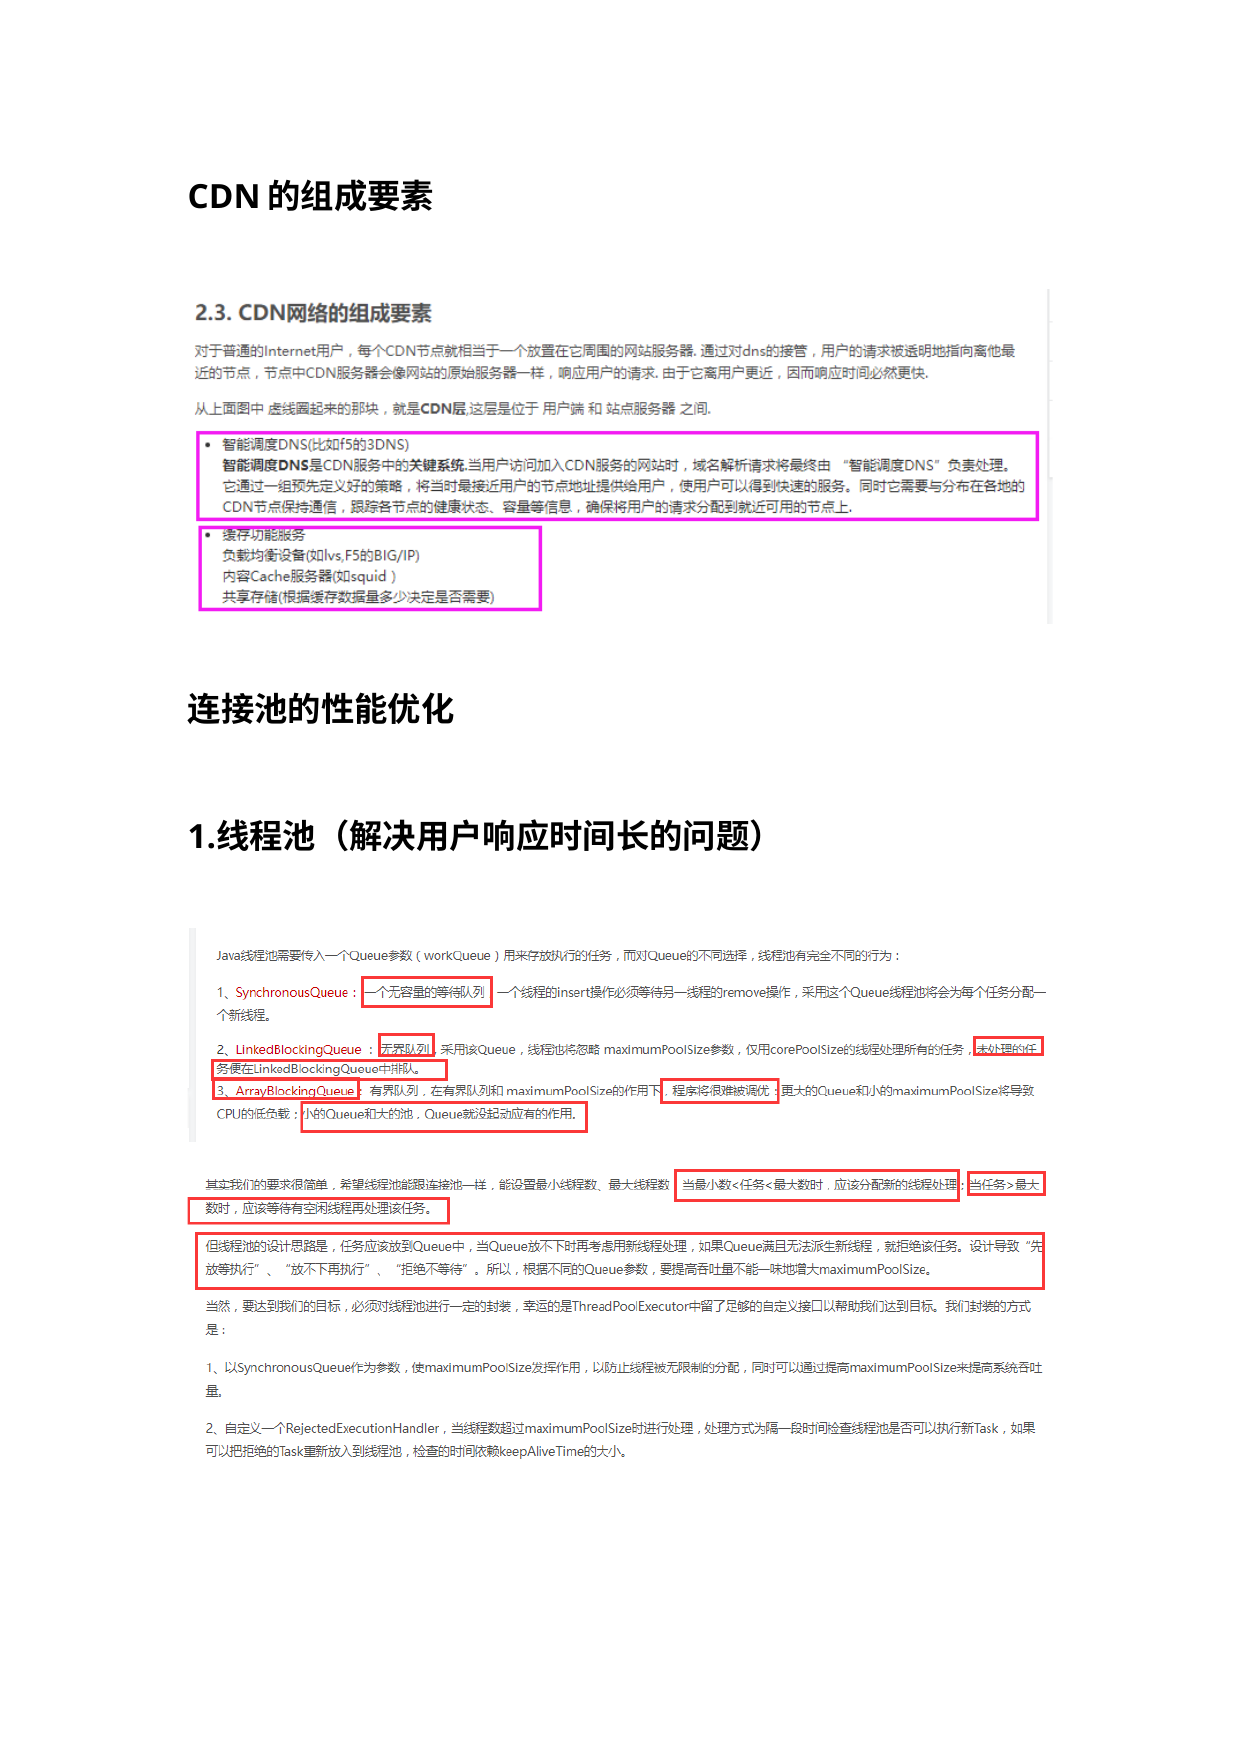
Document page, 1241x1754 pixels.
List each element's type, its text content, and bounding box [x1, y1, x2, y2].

picture [187, 289, 1053, 624]
subtitle 1.线程池（解决用户响应时间长的问题） [187, 801, 1053, 866]
picture [187, 1156, 1053, 1469]
subtitle CDN的组成要素 [187, 162, 1053, 227]
subtitle 连接池的性能优化 [187, 674, 1053, 739]
picture [187, 928, 1053, 1142]
